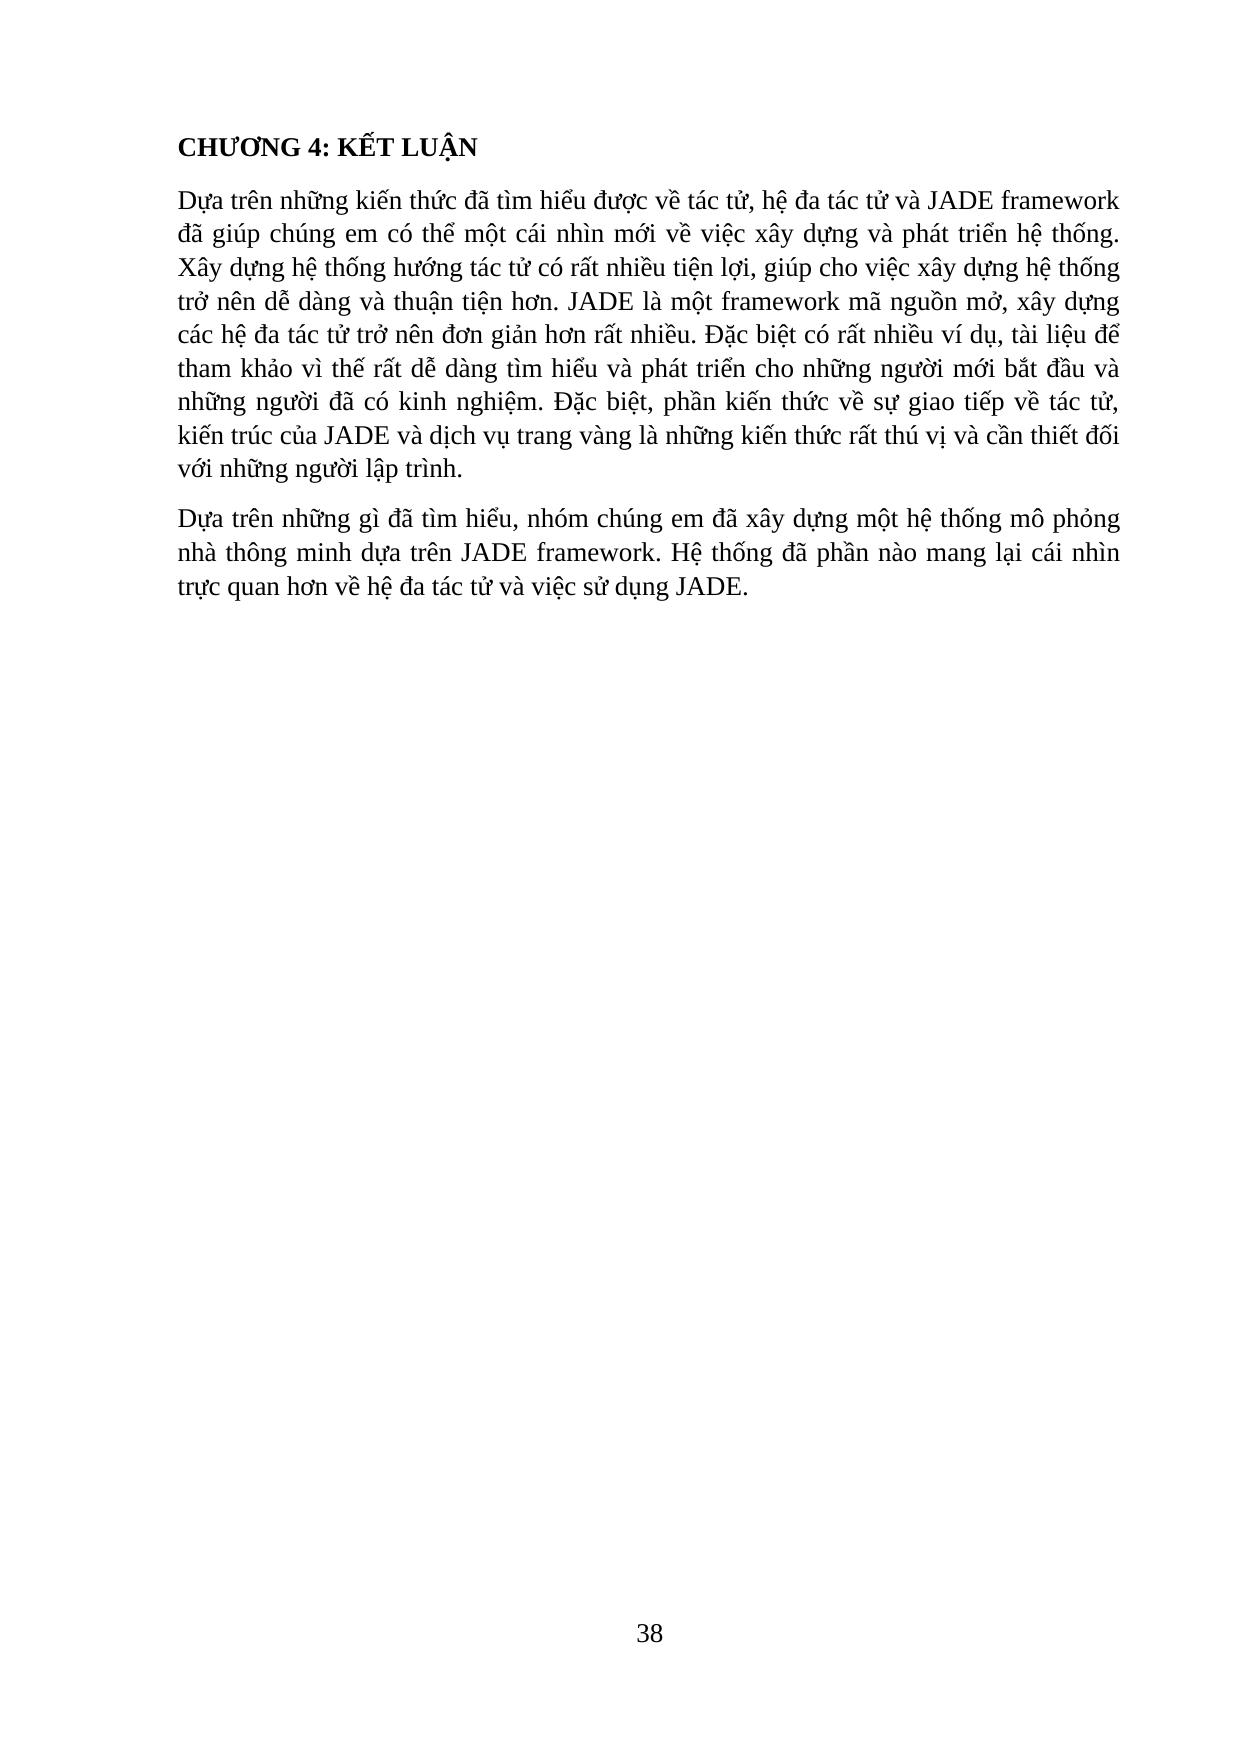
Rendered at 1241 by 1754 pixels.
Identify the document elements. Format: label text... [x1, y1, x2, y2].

text Dựa trên những kiến thức đã tìm hiểu được về tác tử, hệ đa tác tử và JADE framework đã giúp chúng em có thể một cái nhìn mới về việc xây dựng và phát triển hệ thống. Xây dựng hệ thống hướng tác tử có rất nhiều tiện lợi, giúp cho việc xây dựng hệ thống trở nên dễ dàng và thuận tiện hơn. JADE là một framework mã nguồn mở, xây dựng các hệ đa tác tử trở nên đơn giản hơn rất nhiều. Đặc biệt có rất nhiều ví dụ, tài liệu để tham khảo vì thế rất dễ dàng tìm hiểu và phát triển cho những người mới bắt đầu và những người đã có kinh nghiệm. Đặc biệt, phần kiến thức về sự giao tiếp về tác tử, kiến trúc của JADE và dịch vụ trang vàng là những kiến thức rất thú vị và cần thiết đối với những người lập trình. [177, 184, 1122, 483]
subtitle CHƯƠNG 4: KẾT LUẬN [177, 131, 1122, 162]
text Dựa trên những gì đã tìm hiểu, nhóm chúng em đã xây dựng một hệ thống mô phỏng nhà thông minh dựa trên JADE framework. Hệ thống đã phần nào mang lại cái nhìn trực quan hơn về hệ đa tác tử và việc sử dụng JADE. [177, 502, 1122, 601]
